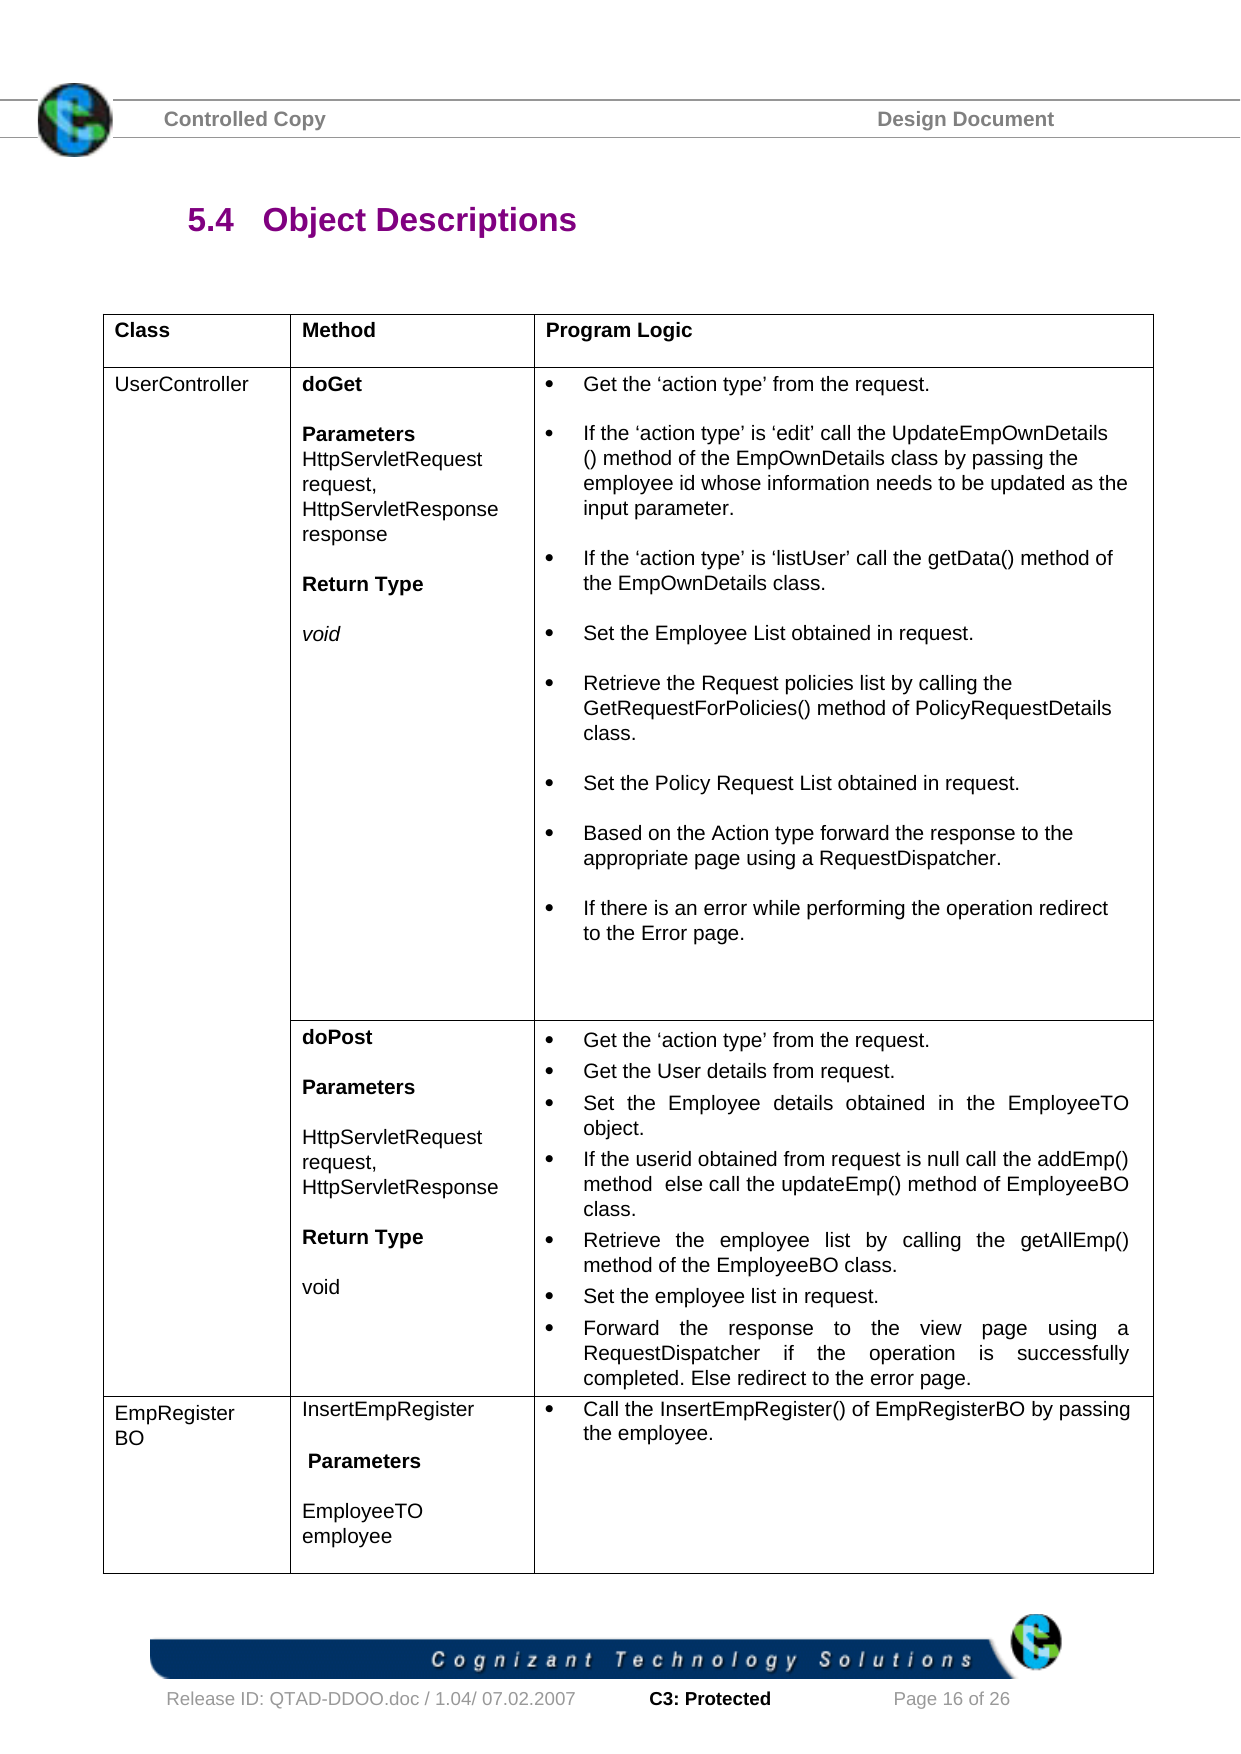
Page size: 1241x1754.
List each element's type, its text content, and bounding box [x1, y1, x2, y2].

picture [37, 83, 113, 157]
table_header Class [104, 315, 290, 367]
table_cell doGet Parameters HttpServletRequest request, HttpServletResponse response Return Type void [291, 368, 534, 1020]
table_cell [291, 1397, 534, 1573]
table_cell doPost Parameters HttpServletRequest request, HttpServletResponse Return Type void [291, 1021, 534, 1396]
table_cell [535, 1397, 1153, 1573]
table_cell UserController [104, 368, 290, 1396]
table_cell Get the ‘action type’ from the request. If the ‘action type’ is ‘edit’ call the UpdateEmpOwnDetails () method of the EmpOwnDetails class by passing the employee id whose information needs to be updated as the input parameter. If the ‘action type’ is ‘listUser’ call the getData() method of the EmpOwnDetails class. Set the Employee List obtained in request. Retrieve the Request policies list by calling the GetRequestForPolicies() method of PolicyRequestDetails class. Set the Policy Request List obtained in request. Based on the Action type forward the response to the appropriate page using a RequestDispatcher. If there is an error while performing the operation redirect to the Error page. [535, 368, 1153, 1020]
table_header Method [291, 315, 534, 367]
picture [150, 1614, 1104, 1679]
table_header Program Logic [535, 315, 1153, 367]
table_cell Get the ‘action type’ from the request. Get the User details from request. Set the Employee details obtained in the EmployeeTO object. If the userid obtained from request is null call the addEmp() method else call the updateEmp() method of EmployeeBO class. Retrieve the employee list by calling the getAllEmp() method of the EmployeeBO class. Set the employee list in request. Forward the response to the view page using a RequestDispatcher if the operation is successfully completed. Else redirect to the error page. [535, 1021, 1153, 1396]
subtitle Object Descriptions [187, 200, 1090, 238]
table_cell EmpRegister BO [104, 1397, 290, 1573]
